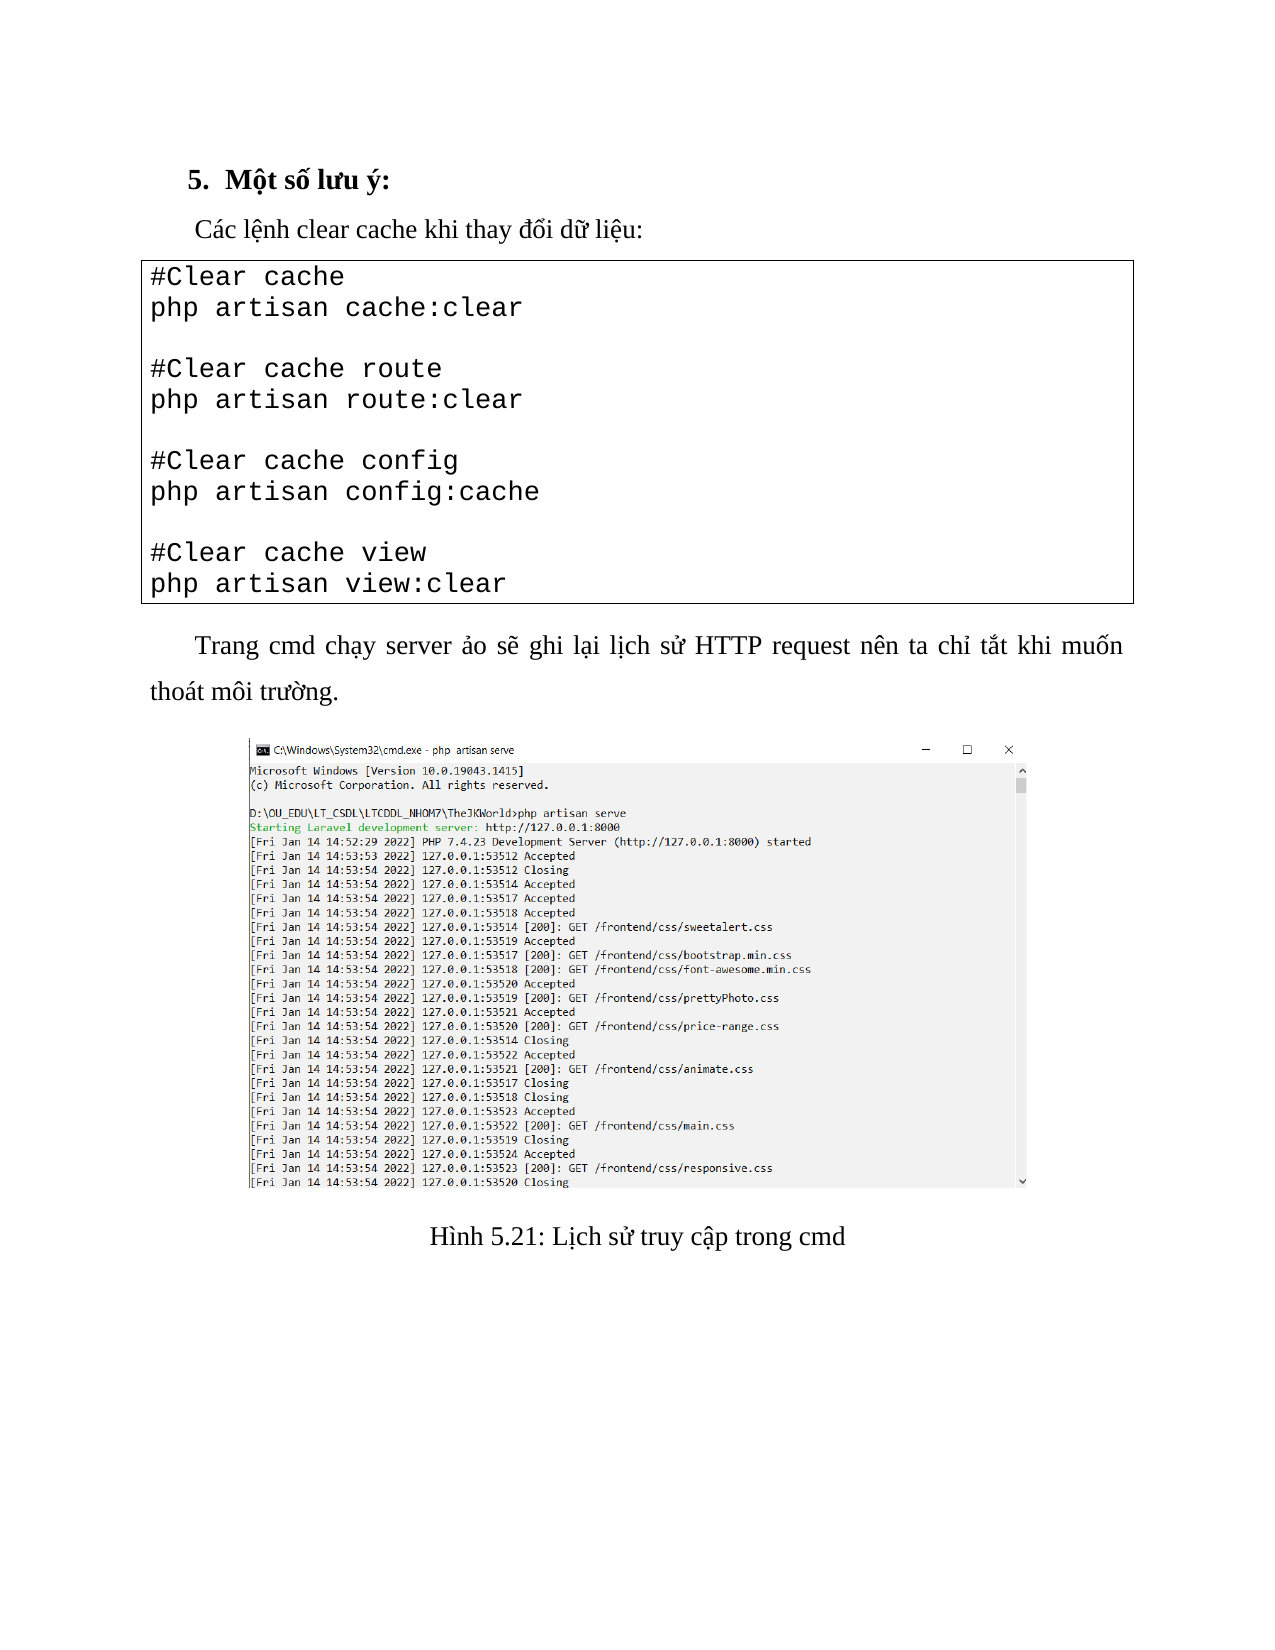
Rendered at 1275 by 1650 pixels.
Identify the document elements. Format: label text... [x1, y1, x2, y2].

text #Clear cache config [150, 447, 1125, 478]
text php artisan route:clear [150, 386, 1125, 416]
text #Clear cache [142, 261, 1133, 293]
text Các lệnh clear cache khi thay đổi dữ liệu: [150, 213, 1125, 244]
text php artisan cache:clear [150, 293, 1125, 324]
text php artisan view:clear [142, 567, 1133, 603]
picture [248, 738, 1027, 1188]
subtitle Một số lưu ý: [187, 162, 1125, 196]
text Trang cmd chạy server ảo sẽ ghi lại lịch sử HTTP request nên ta chỉ tắt khi muốn thoát môi trường. [150, 629, 1125, 707]
text #Clear cache route [150, 355, 1125, 386]
text #Clear cache view [150, 539, 1125, 567]
text php artisan config:cache [150, 478, 1125, 508]
